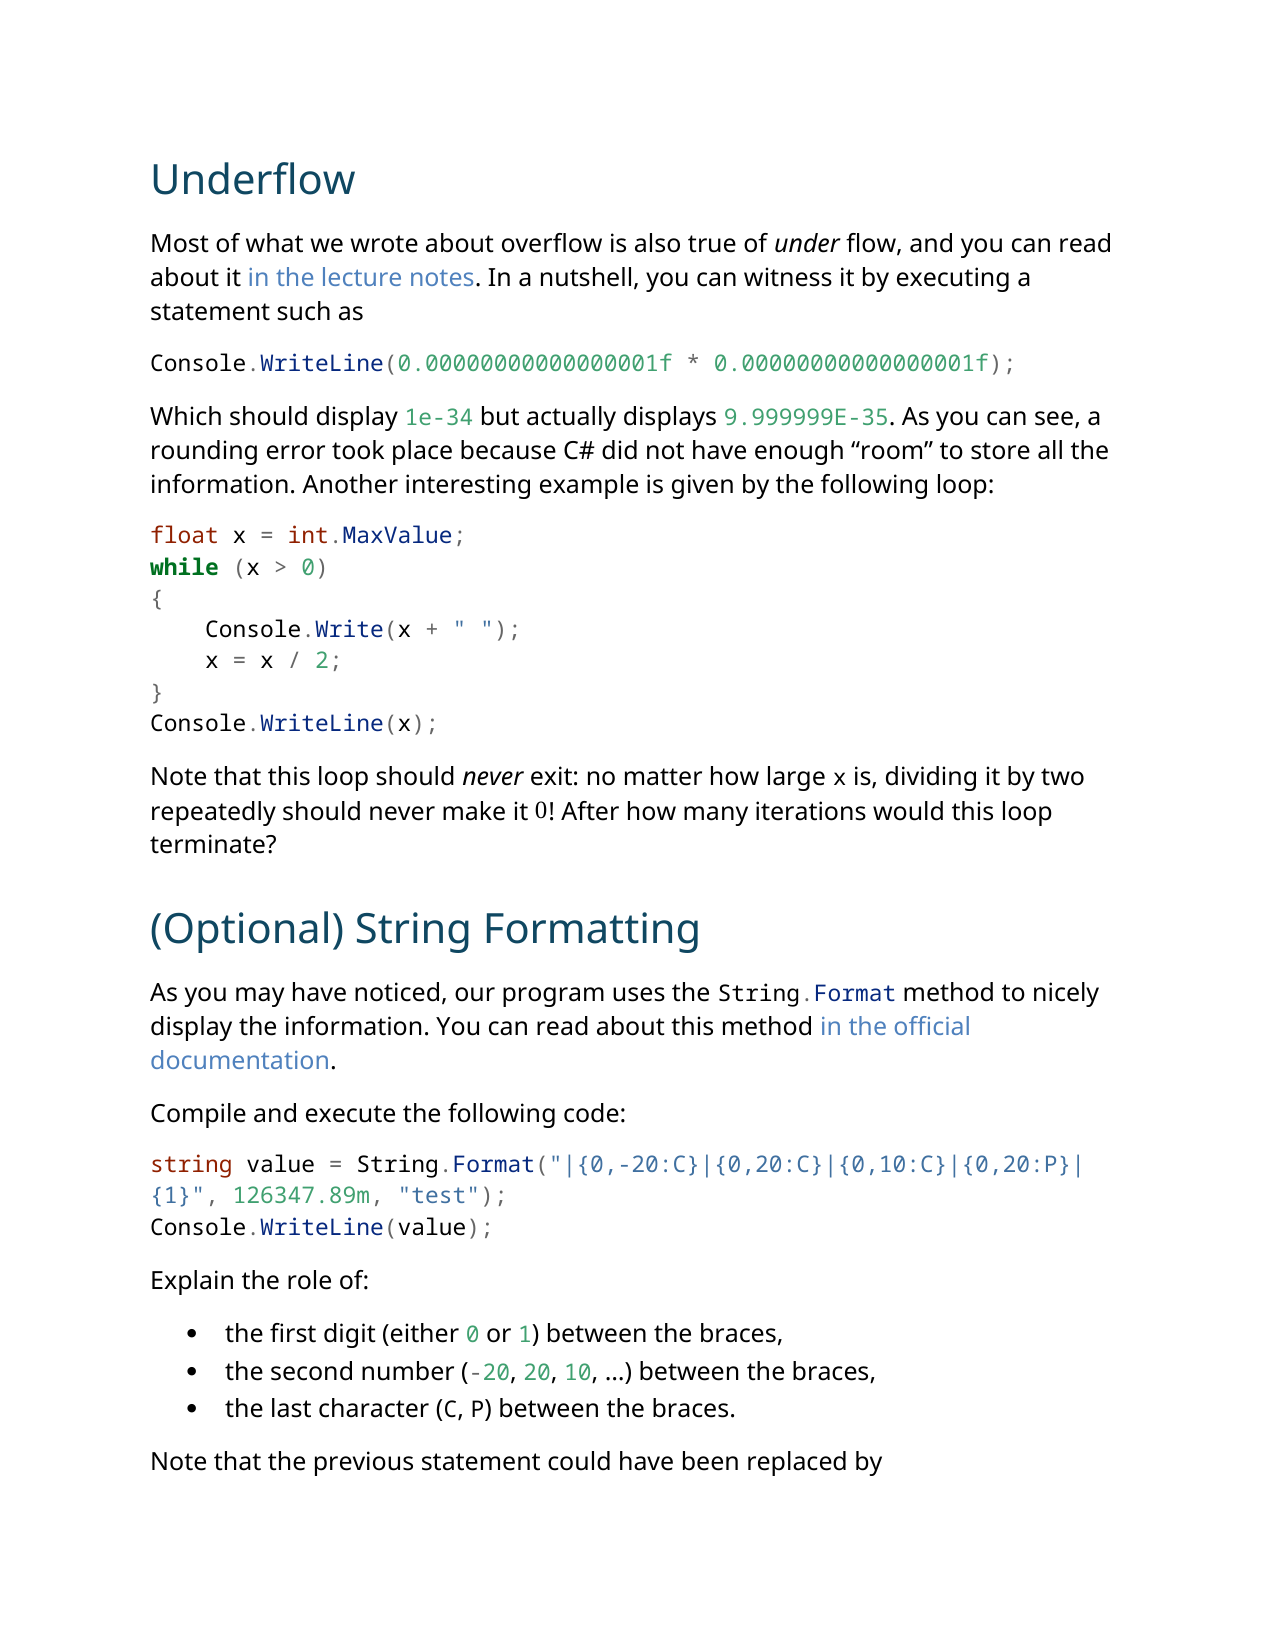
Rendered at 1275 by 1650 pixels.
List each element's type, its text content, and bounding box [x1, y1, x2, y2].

text Note that this loop should never exit: no matter how large x is, dividing it by two repeatedly should never make it ! After how many iterations would this loop terminate? [150, 759, 1125, 861]
list the first digit (either 0 or 1) between the braces, [187, 1315, 1125, 1349]
text As you may have noticed, our program uses the String.Format method to nicely display the information. You can read about this method in the official documentation. [150, 974, 1125, 1076]
text Note that the previous statement could have been replaced by [150, 1444, 1125, 1478]
subtitle Underflow [150, 150, 1125, 207]
text Which should display 1e-34 but actually displays 9.999999E-35. As you can see, a rounding error took place because C# did not have enough “room” to store all the information. Another interesting example is given by the following loop: [150, 398, 1125, 501]
text Compile and execute the following code: [150, 1095, 1125, 1129]
list the last character (C, P) between the braces. [187, 1391, 1125, 1425]
text Console.WriteLine(0.00000000000000001f * 0.00000000000000001f); [150, 346, 1125, 378]
list the second number (-20, 20, 10, …) between the braces, [187, 1353, 1125, 1387]
text Most of what we wrote about overflow is also true of under flow, and you can read about it in the lecture notes. In a nutshell, you can witness it by executing a statement such as [150, 226, 1125, 328]
text string value = String.Format("|{0,-20:C}|{0,20:C}|{0,10:C}|{0,20:P}|{1}", 126347.89m, "test"); Console.WriteLine(value); [150, 1148, 1125, 1242]
text Explain the role of: [150, 1263, 1125, 1297]
subtitle (Optional) String Formatting [150, 899, 1125, 956]
text float x = int.MaxValue; while (x > 0) { Console.Write(x + " "); x = x / 2; } Console.WriteLine(x); [150, 519, 1125, 738]
